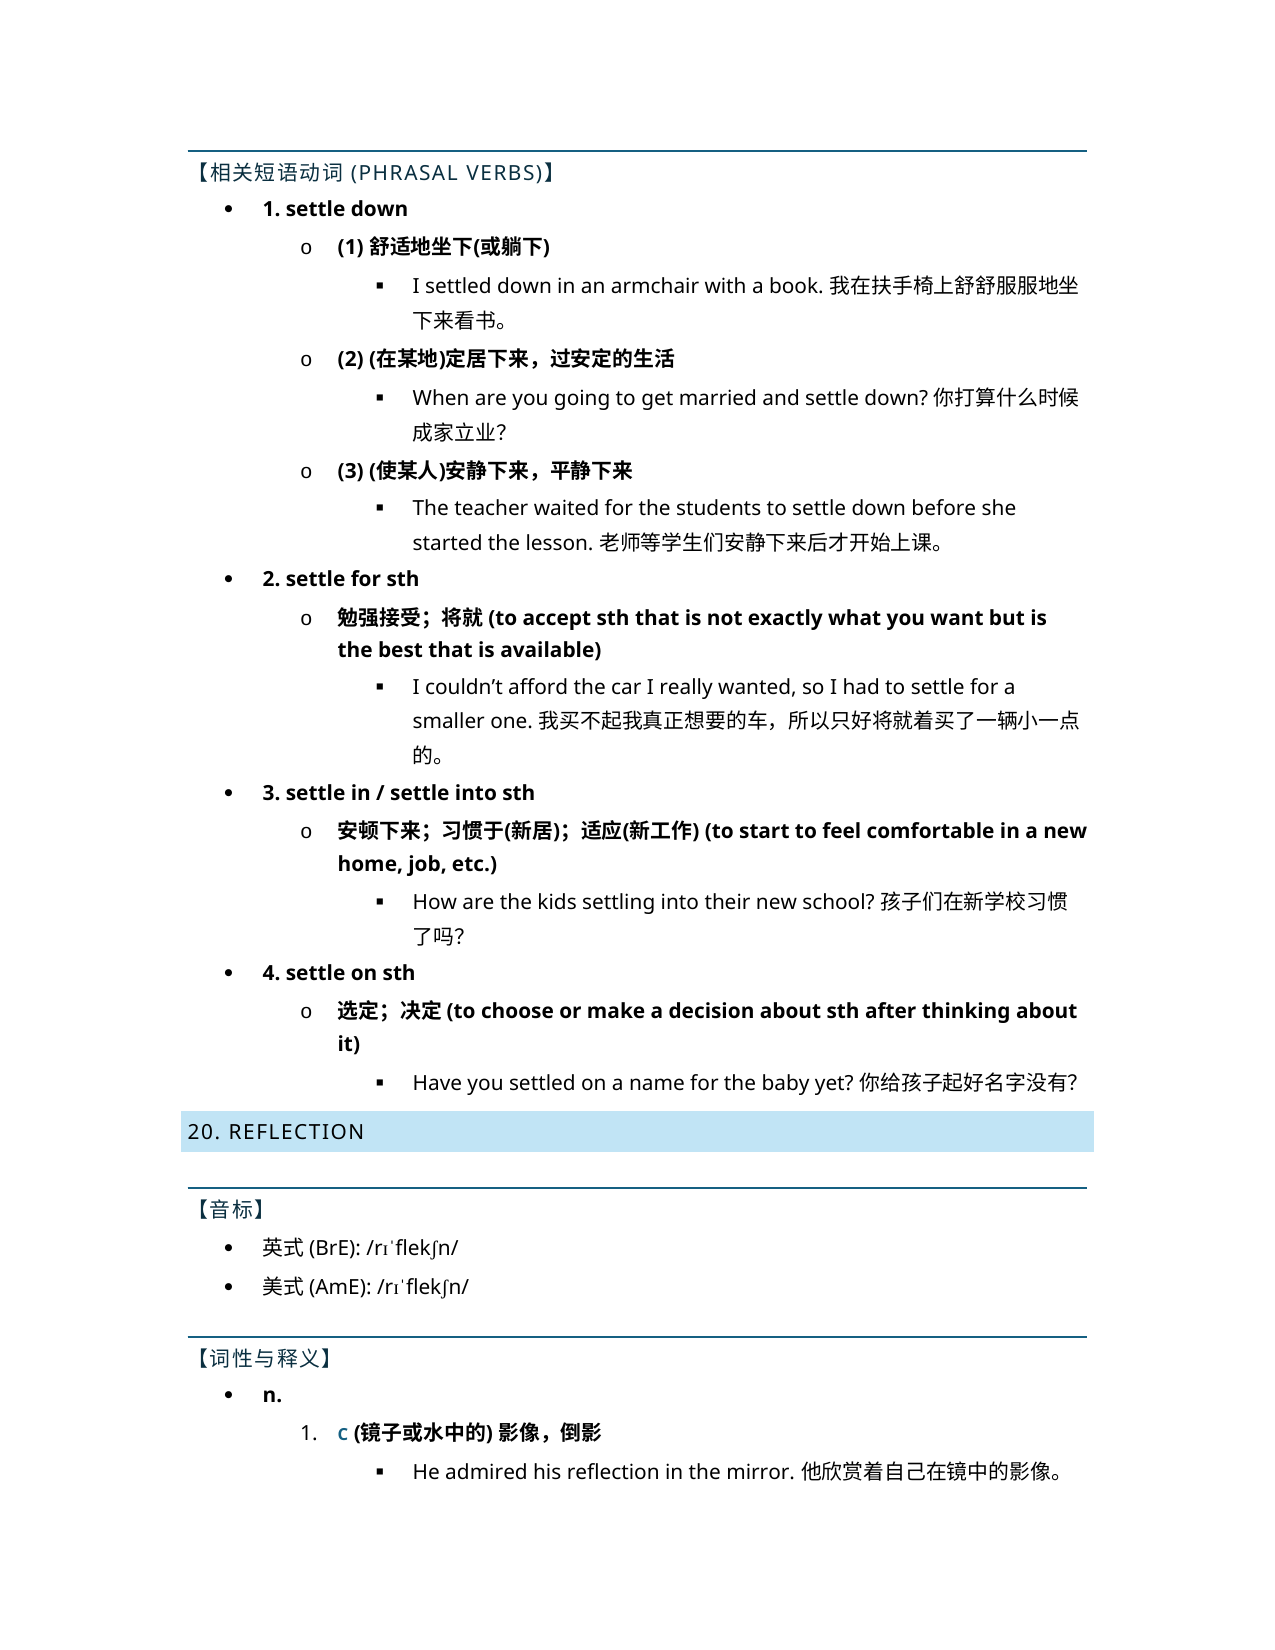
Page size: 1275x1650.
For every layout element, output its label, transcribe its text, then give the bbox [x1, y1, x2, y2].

list 勉强接受；将就 (to accept sth that is not exactly what you want but is the best that is available) [300, 601, 1087, 664]
list 3. settle in / settle into sth [225, 778, 1087, 806]
subtitle 【音标】 [187, 1188, 1087, 1223]
list C (镜子或水中的) 影像，倒影 [300, 1417, 1087, 1447]
list 1. settle down [225, 194, 1087, 223]
list Have you settled on a name for the baby yet? 你给孩子起好名字没有？ [375, 1066, 1087, 1096]
list (1) 舒适地坐下(或躺下) [300, 231, 1087, 261]
list He admired his reflection in the mirror. 他欣赏着自己在镜中的影像。 [375, 1455, 1087, 1485]
list (2) (在某地)定居下来，过安定的生活 [300, 342, 1087, 373]
list n. [225, 1380, 1087, 1409]
list 安顿下来；习惯于(新居)；适应(新工作) (to start to feel comfortable in a new home, job, etc.) [300, 814, 1087, 877]
list The teacher waited for the students to settle down before she started the lesson. 老师等学生们安静下来后才开始上课。 [375, 493, 1087, 556]
subtitle 【相关短语动词 (Phrasal Verbs)】 [187, 151, 1087, 186]
list (3) (使某人)安静下来，平静下来 [300, 454, 1087, 485]
subtitle 20. reflection [188, 1117, 1087, 1146]
list How are the kids settling into their new school? 孩子们在新学校习惯了吗？ [375, 885, 1087, 950]
list 英式 (BrE): /rɪˈflekʃn/ [225, 1231, 1087, 1262]
list I couldn’t afford the car I really wanted, so I had to settle for a smaller one. 我买不起我真正想要的车，所以只好将就着买了一辆小一点的。 [375, 672, 1087, 770]
list 2. settle for sth [225, 564, 1087, 593]
list 4. settle on sth [225, 958, 1087, 987]
subtitle 【词性与释义】 [187, 1337, 1087, 1372]
list 美式 (AmE): /rɪˈflekʃn/ [225, 1270, 1087, 1300]
list 选定；决定 (to choose or make a decision about sth after thinking about it) [300, 995, 1087, 1058]
list I settled down in an armchair with a book. 我在扶手椅上舒舒服服地坐下来看书。 [375, 269, 1087, 334]
list When are you going to get married and settle down? 你打算什么时候成家立业？ [375, 381, 1087, 446]
